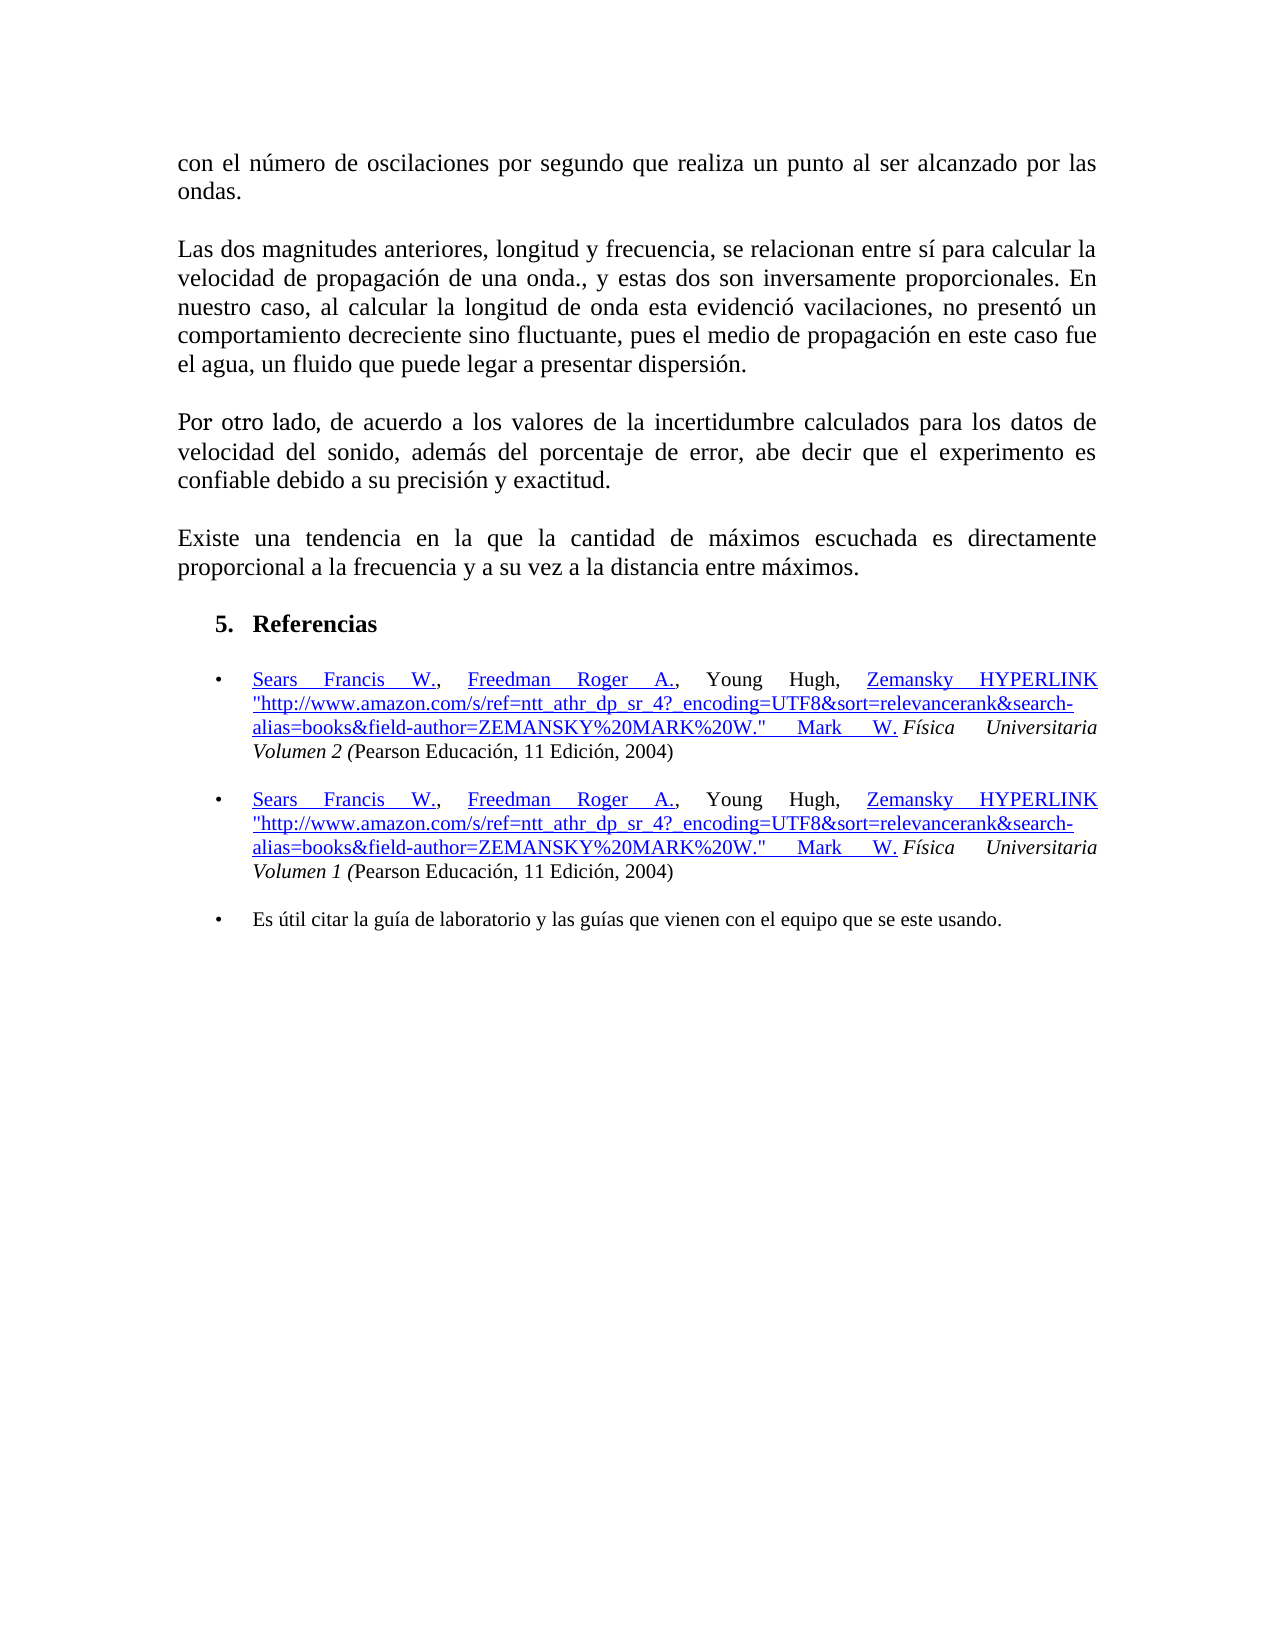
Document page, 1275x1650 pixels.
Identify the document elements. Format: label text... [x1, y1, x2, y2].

text Las dos magnitudes anteriores, longitud y frecuencia, se relacionan entre sí para calcular la velocidad de propagación de una onda., y estas dos son inversamente proporcionales. En nuestro caso, al calcular la longitud de onda esta evidenció vacilaciones, no presentó un comportamiento decreciente sino fluctuante, pues el medio de propagación en este caso fue el agua, un fluido que puede legar a presentar dispersión. [177, 234, 1098, 378]
list Referencias [215, 609, 1098, 638]
list Sears Francis W., Freedman Roger A., Young Hugh, Zemansky HYPERLINK "http://www.amazon.com/s/ref=ntt_athr_dp_sr_4?_encoding=UTF8&sort=relevancerank&search-alias=books&field-author=ZEMANSKY%20MARK%20W." Mark W. Física Universitaria Volumen 2 (Pearson Educación, 11 Edición, 2004) [215, 667, 1098, 763]
list Sears Francis W., Freedman Roger A., Young Hugh, Zemansky HYPERLINK "http://www.amazon.com/s/ref=ntt_athr_dp_sr_4?_encoding=UTF8&sort=relevancerank&search-alias=books&field-author=ZEMANSKY%20MARK%20W." Mark W. Física Universitaria Volumen 1 (Pearson Educación, 11 Edición, 2004) [215, 787, 1098, 883]
list Es útil citar la guía de laboratorio y las guías que vienen con el equipo que se este usando. [215, 907, 1098, 931]
text Por otro lado, de acuerdo a los valores de la incertidumbre calculados para los datos de velocidad del sonido, además del porcentaje de error, abe decir que el experimento es confiable debido a su precisión y exactitud. [177, 407, 1098, 494]
text Existe una tendencia en la que la cantidad de máximos escuchada es directamente proporcional a la frecuencia y a su vez a la distancia entre máximos. [177, 523, 1098, 581]
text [177, 148, 1098, 205]
